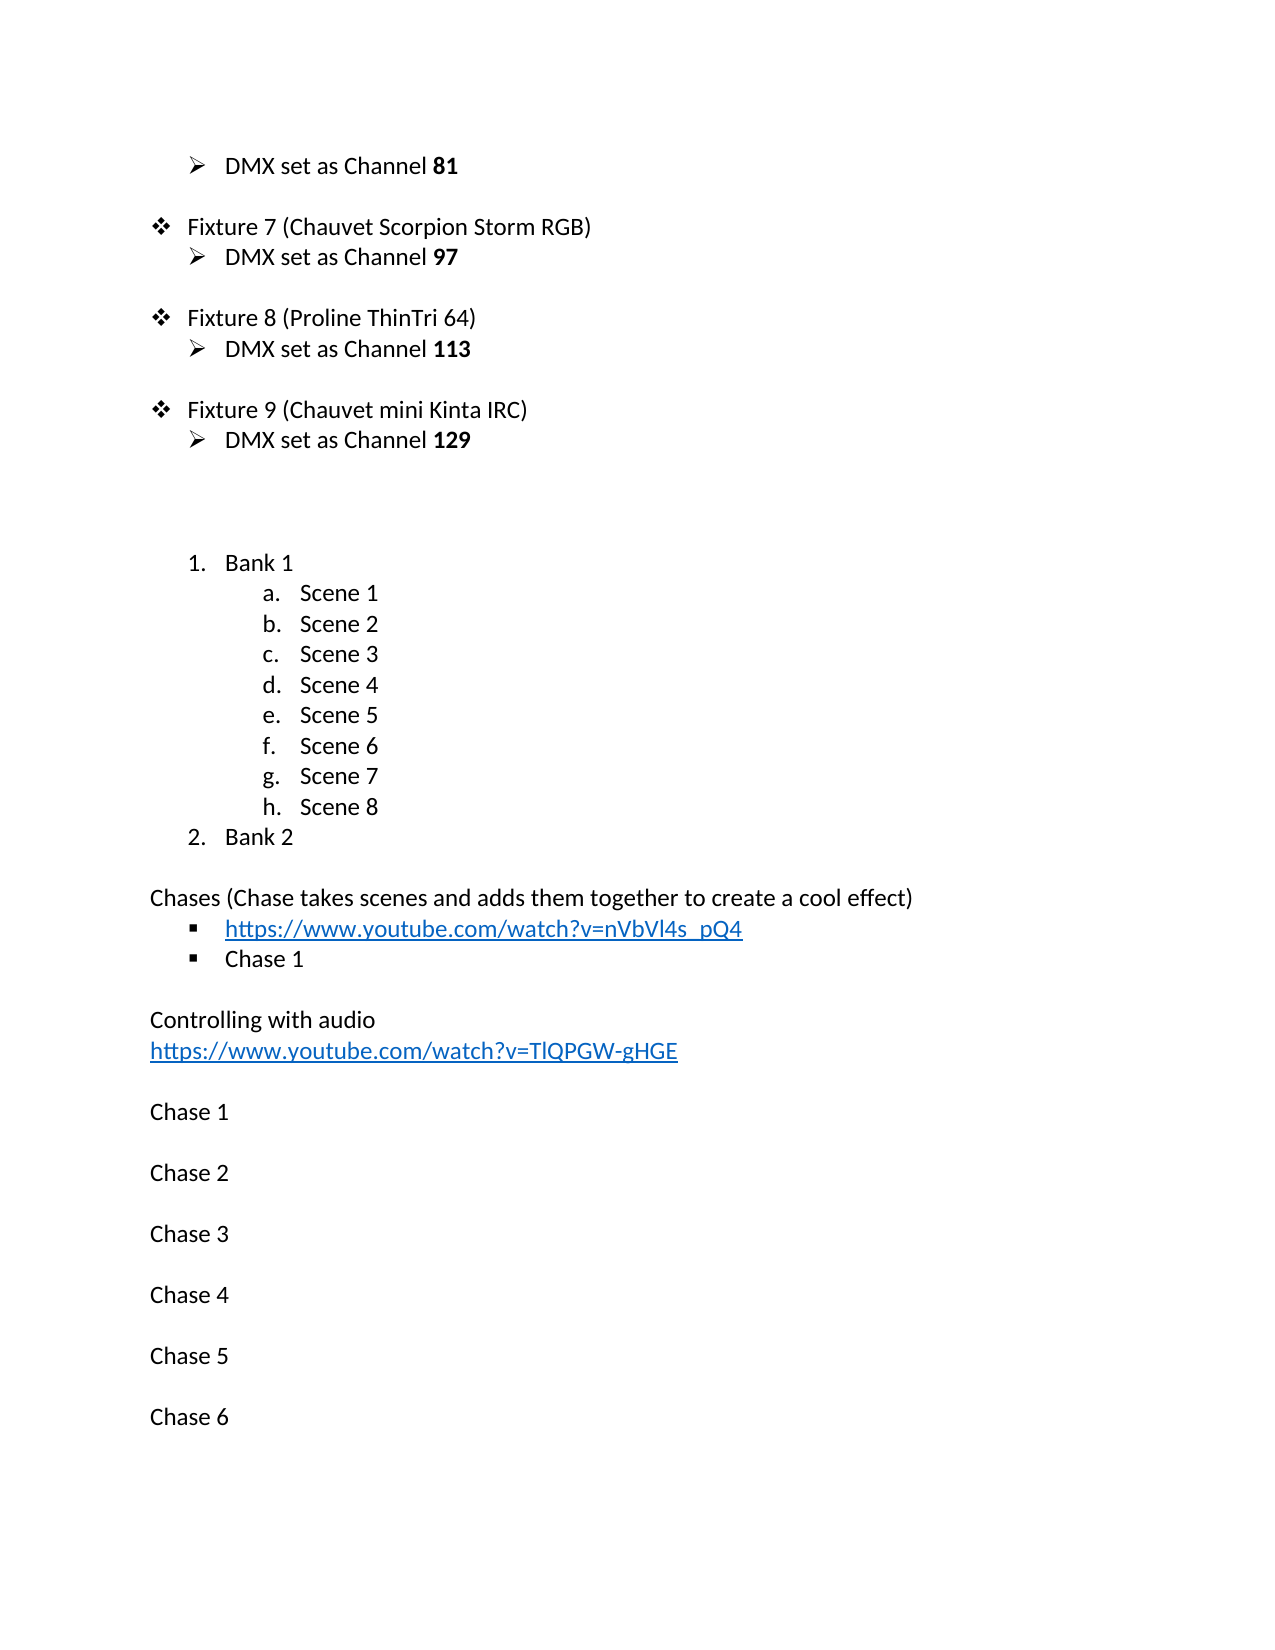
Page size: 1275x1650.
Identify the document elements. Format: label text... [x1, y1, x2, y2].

list Chase 1 [187, 943, 1125, 974]
text Chase 4 [150, 1279, 1125, 1310]
text Chase 1 [150, 1096, 1125, 1127]
list DMX set as Channel 129 [187, 425, 1125, 455]
list Fixture 9 (Chauvet mini Kinta IRC) [150, 394, 1125, 425]
text Chase 5 [150, 1340, 1125, 1371]
list Bank 2 [187, 821, 1125, 852]
list Bank 1 [187, 547, 1125, 577]
list Scene 8 [262, 791, 1125, 821]
text Chase 6 [150, 1401, 1125, 1432]
list DMX set as Channel 97 [187, 242, 1125, 272]
text Controlling with audio [150, 1004, 1125, 1035]
list Scene 2 [262, 608, 1125, 638]
list Scene 4 [262, 669, 1125, 699]
list Scene 5 [262, 699, 1125, 730]
list Scene 6 [262, 730, 1125, 760]
text https://www.youtube.com/watch?v=TlQPGW-gHGE [150, 1035, 1125, 1066]
text Chases (Chase takes scenes and adds them together to create a cool effect) [150, 882, 1125, 913]
list Fixture 8 (Proline ThinTri 64) [150, 303, 1125, 333]
list Scene 7 [262, 760, 1125, 791]
list DMX set as Channel 81 [187, 150, 1125, 181]
text Chase 2 [150, 1157, 1125, 1188]
list https://www.youtube.com/watch?v=nVbVl4s_pQ4 [187, 913, 1125, 943]
list Fixture 7 (Chauvet Scorpion Storm RGB) [150, 211, 1125, 242]
list DMX set as Channel 113 [187, 333, 1125, 364]
list Scene 1 [262, 577, 1125, 608]
text Chase 3 [150, 1218, 1125, 1249]
list Scene 3 [262, 638, 1125, 669]
